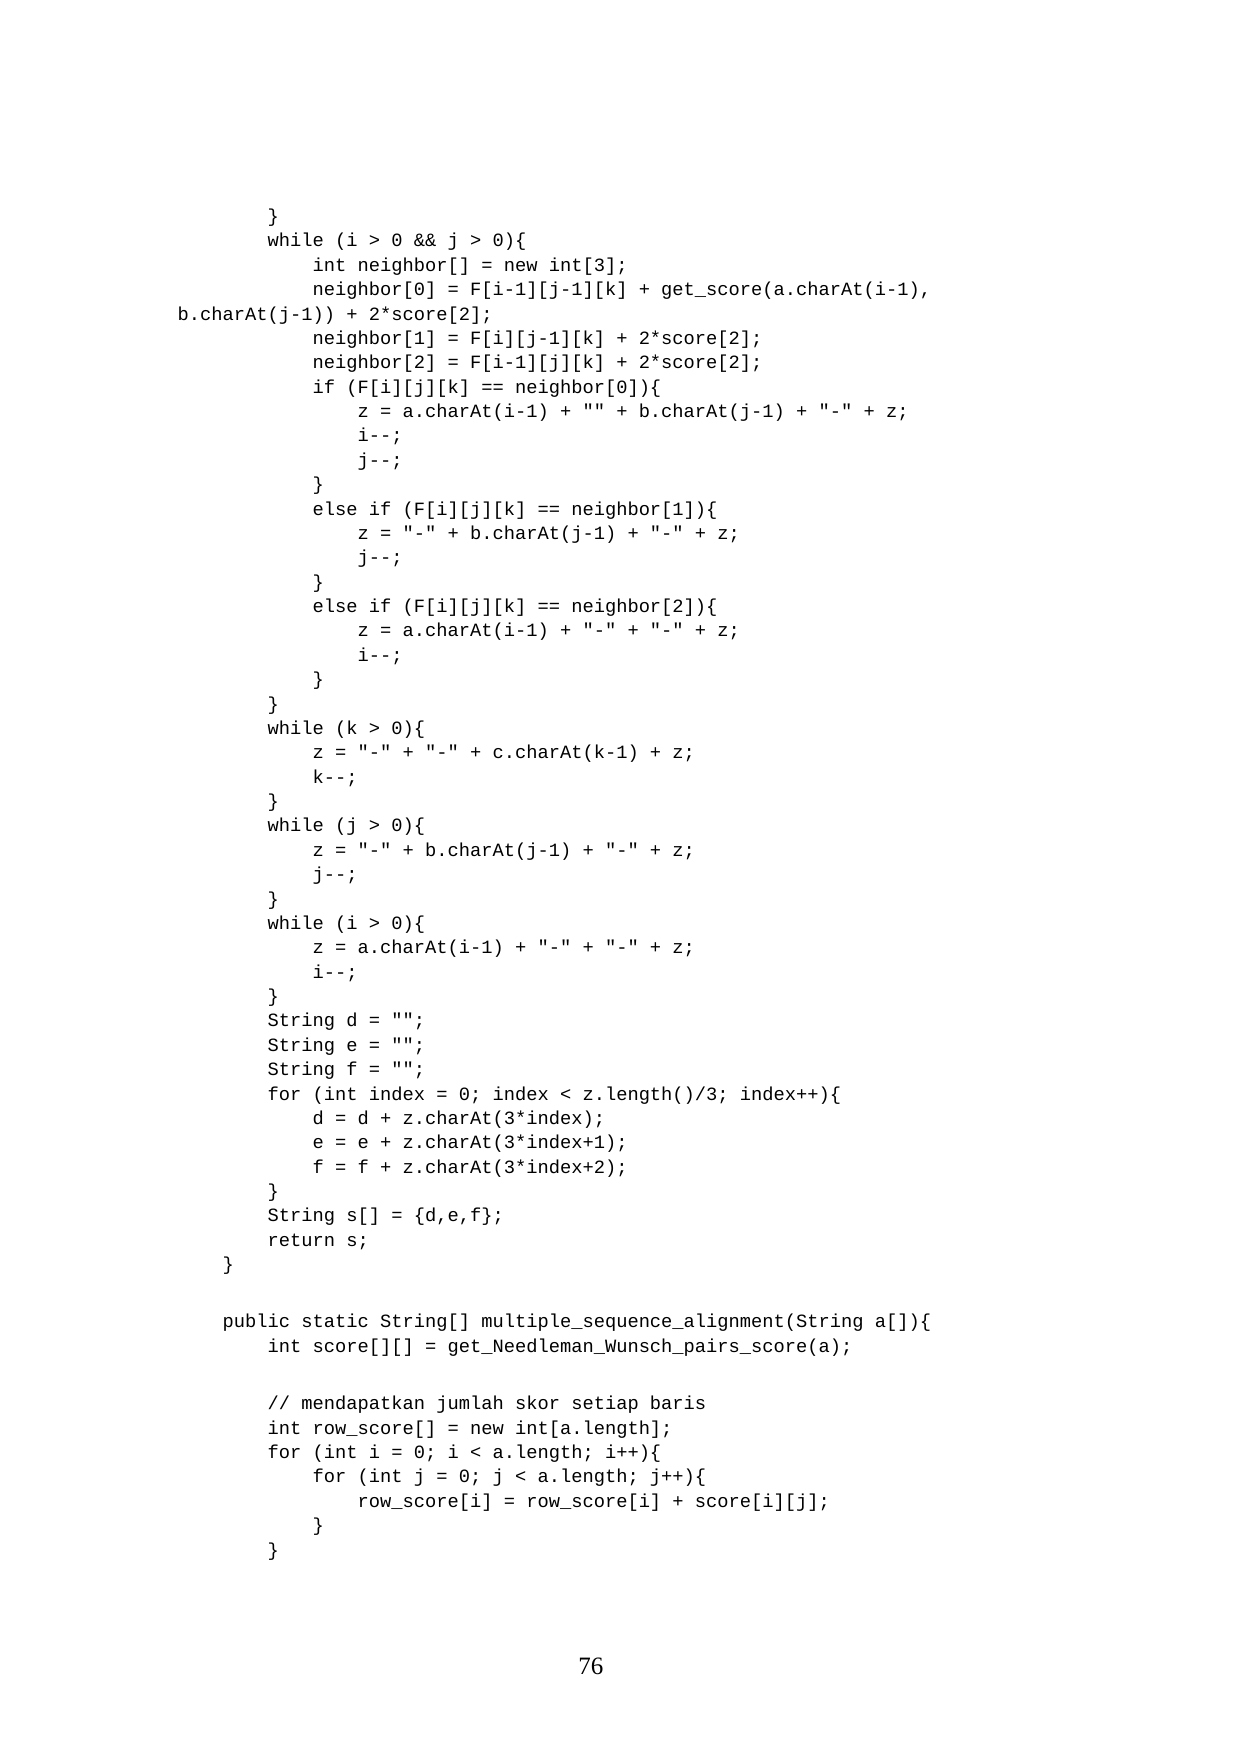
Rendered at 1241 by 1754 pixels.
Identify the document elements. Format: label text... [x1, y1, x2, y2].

text z = a.charAt(i-1) + "-" + "-" + z; [177, 621, 1004, 642]
text } [177, 670, 1004, 691]
text neighbor[2] = F[i-1][j][k] + 2*score[2]; [177, 353, 1004, 374]
text } [177, 207, 1004, 228]
text } [177, 792, 1004, 813]
text i--; [177, 962, 1004, 984]
text neighbor[1] = F[i][j-1][k] + 2*score[2]; [177, 329, 1004, 350]
text while (j > 0){ [177, 816, 1004, 837]
text else if (F[i][j][k] == neighbor[2]){ [177, 597, 1004, 618]
text String s[] = {d,e,f}; [177, 1206, 1004, 1227]
text int row_score[] = new int[a.length]; [177, 1418, 1004, 1440]
text neighbor[0] = F[i-1][j-1][k] + get_score(a.charAt(i-1), b.charAt(j-1)) + 2*score[2]; [177, 280, 1004, 326]
text String d = ""; [177, 1011, 1004, 1032]
text e = e + z.charAt(3*index+1); [177, 1133, 1004, 1154]
text } [177, 1255, 1004, 1276]
text String f = ""; [177, 1060, 1004, 1081]
text j--; [177, 548, 1004, 569]
text z = "-" + b.charAt(j-1) + "-" + z; [177, 841, 1004, 862]
text for (int index = 0; index < z.length()/3; index++){ [177, 1084, 1004, 1106]
text i--; [177, 426, 1004, 447]
text z = a.charAt(i-1) + "-" + "-" + z; [177, 938, 1004, 959]
text for (int i = 0; i < a.length; i++){ [177, 1443, 1004, 1464]
text int score[][] = get_Needleman_Wunsch_pairs_score(a); [177, 1337, 1004, 1358]
text } [177, 475, 1004, 496]
text // mendapatkan jumlah skor setiap baris [177, 1394, 1004, 1415]
text public static String[] multiple_sequence_alignment(String a[]){ [177, 1312, 1004, 1333]
text int neighbor[] = new int[3]; [177, 256, 1004, 277]
text row_score[i] = row_score[i] + score[i][j]; [177, 1492, 1004, 1513]
text } [177, 572, 1004, 594]
text for (int j = 0; j < a.length; j++){ [177, 1467, 1004, 1488]
text while (i > 0 && j > 0){ [177, 231, 1004, 252]
text else if (F[i][j][k] == neighbor[1]){ [177, 499, 1004, 521]
text while (k > 0){ [177, 719, 1004, 740]
text } [177, 1540, 1004, 1562]
text k--; [177, 767, 1004, 789]
text z = "-" + "-" + c.charAt(k-1) + z; [177, 743, 1004, 764]
text } [177, 987, 1004, 1008]
text String e = ""; [177, 1036, 1004, 1057]
text } [177, 1182, 1004, 1203]
text f = f + z.charAt(3*index+2); [177, 1157, 1004, 1179]
text return s; [177, 1231, 1004, 1252]
text i--; [177, 646, 1004, 667]
text } [177, 694, 1004, 716]
text d = d + z.charAt(3*index); [177, 1109, 1004, 1130]
text j--; [177, 865, 1004, 886]
text z = "-" + b.charAt(j-1) + "-" + z; [177, 524, 1004, 545]
text } [177, 889, 1004, 911]
text j--; [177, 451, 1004, 472]
text if (F[i][j][k] == neighbor[0]){ [177, 377, 1004, 399]
text while (i > 0){ [177, 914, 1004, 935]
text } [177, 1516, 1004, 1537]
text z = a.charAt(i-1) + "" + b.charAt(j-1) + "-" + z; [177, 402, 1004, 423]
